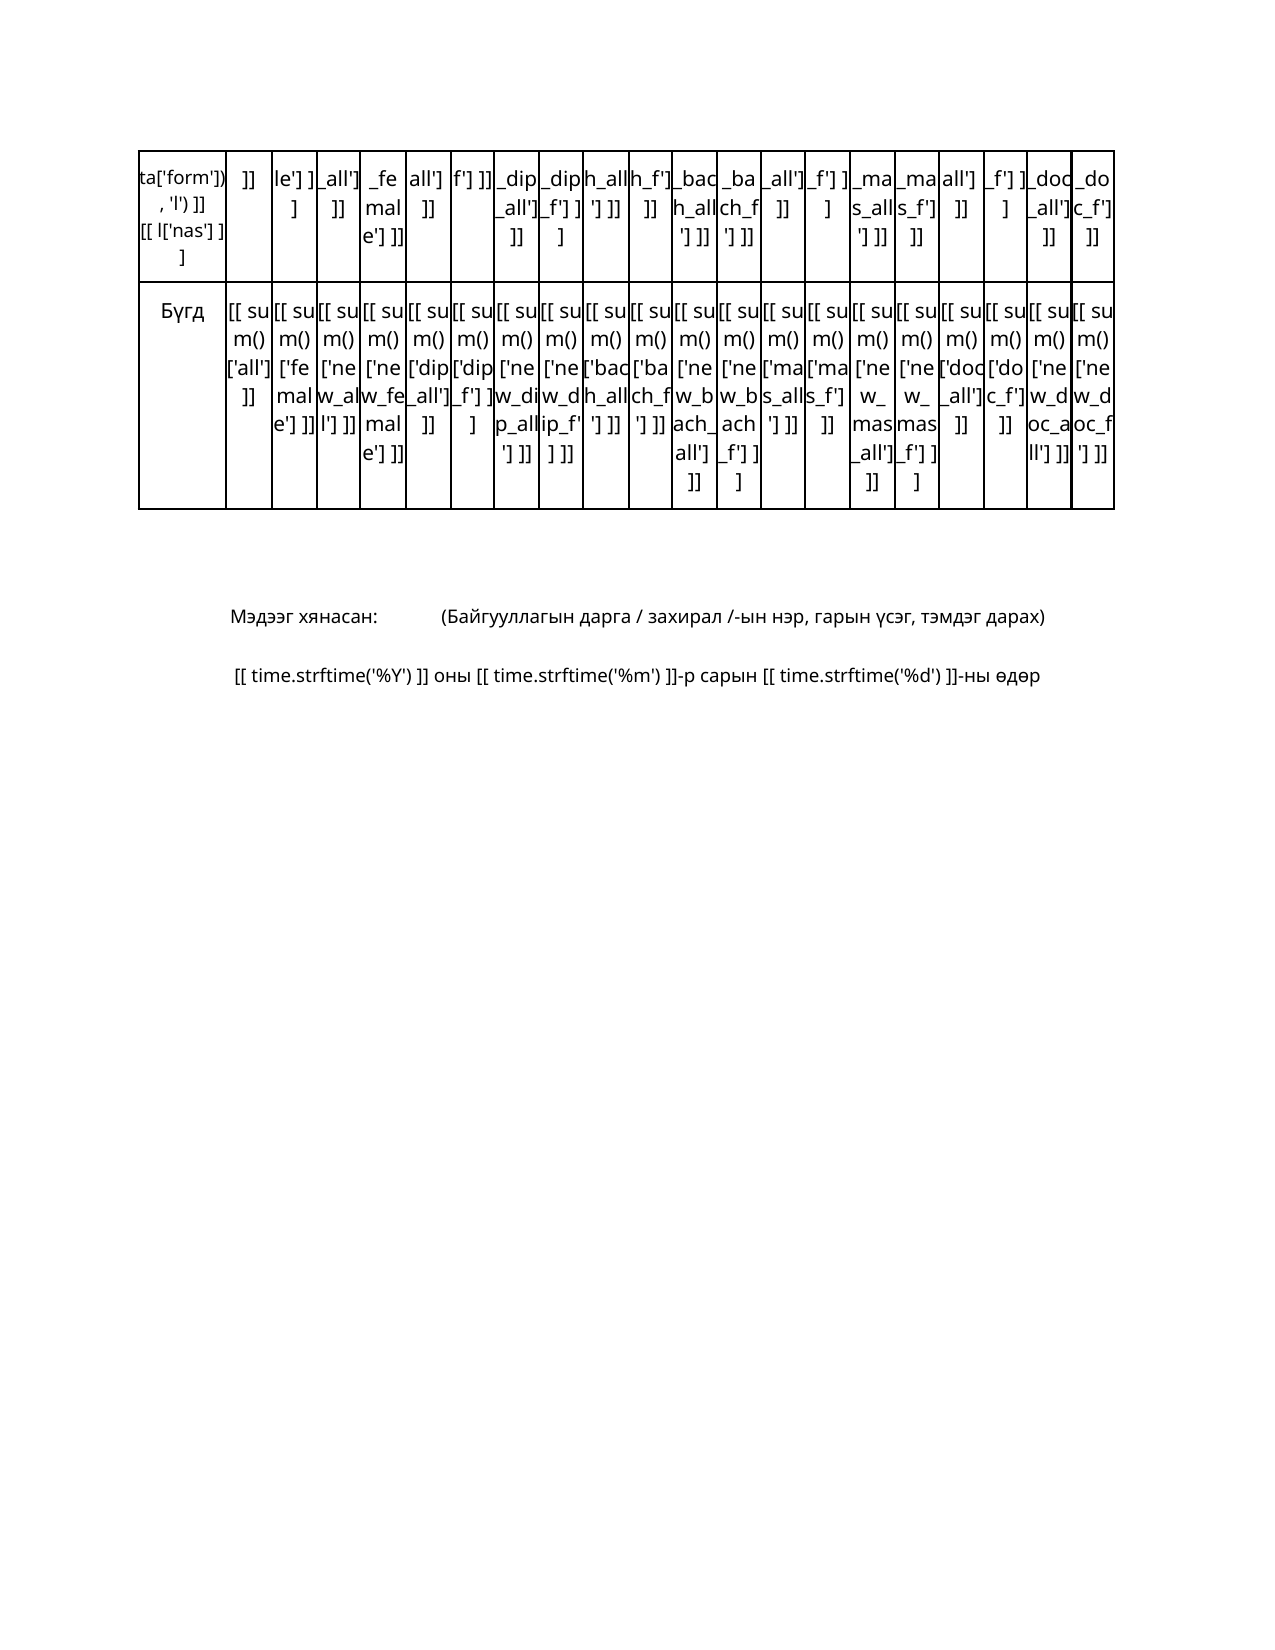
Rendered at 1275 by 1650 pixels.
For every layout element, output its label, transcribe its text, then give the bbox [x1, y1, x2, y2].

table_cell [[ l['mas_all'] ]] [762, 152, 804, 281]
table_cell [[ sum()['new_all'] ]] [318, 283, 359, 507]
table_cell [[ l['female'] ]] [273, 152, 316, 281]
table_cell [[ sum()['new_dip_all'] ]] [495, 283, 538, 507]
table_cell [[ sum()['bach_all'] ]] [584, 283, 628, 507]
table_cell [[ l['doc_f'] ]] [985, 152, 1026, 281]
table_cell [851, 152, 894, 281]
table_cell [[ sum()['doc_all'] ]] [940, 283, 983, 507]
table_cell [[ l['all'] ]] [227, 152, 271, 281]
table_cell [[ sum()['new_dip_f'] ]] [540, 283, 582, 507]
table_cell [495, 152, 538, 281]
table_cell [[ sum()['new_female'] ]] [361, 283, 405, 507]
table_cell [[ sum()['bach_f'] ]] [630, 283, 671, 507]
table_cell [[ sum()['new_doc_all'] ]] [1028, 283, 1070, 507]
table_cell [[ sum()['doc_f'] ]] [985, 283, 1026, 507]
table_cell [[ sum()['new_bach_all'] ]] [673, 283, 716, 507]
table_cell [673, 152, 716, 281]
table_cell [[ sum()['dip_f'] ]] [452, 283, 493, 507]
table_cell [140, 152, 225, 281]
table_cell [[ sum()['new_bach_f'] ]] [718, 283, 760, 507]
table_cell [1073, 152, 1113, 281]
table_cell [[ l['dip_f'] ]] [452, 152, 493, 281]
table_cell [361, 152, 405, 281]
table_cell [[ l['doc_all'] ]] [940, 152, 983, 281]
table_cell [[ sum()['mas_f'] ]] [806, 283, 849, 507]
table_cell [[ sum()['new_mas_f'] ]] [896, 283, 938, 507]
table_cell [540, 152, 582, 281]
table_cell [718, 152, 760, 281]
table_cell [[ sum()['new_doc_f'] ]] [1073, 283, 1113, 507]
table_cell [[ sum()['dip_all'] ]] [407, 283, 450, 507]
text [[ time.strftime('%Y') ]] оны [[ time.strftime('%m') ]]-р сарын [[ time.strftime('%d') ]]-ны өдөр [150, 663, 1125, 688]
table_cell [[ l['bach_f'] ]] [630, 152, 671, 281]
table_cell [1028, 152, 1070, 281]
table_cell [[ sum()['all'] ]] [227, 283, 271, 507]
text Мэдээг хянасан: (Байгууллагын дарга / захирал /-ын нэр, гарын үсэг, тэмдэг дарах) [150, 603, 1125, 629]
table_cell [[ l['new_all'] ]] [318, 152, 359, 281]
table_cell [896, 152, 938, 281]
table_cell Бүгд [140, 283, 225, 507]
table_cell [[ sum()['mas_all'] ]] [762, 283, 804, 507]
table_cell [[ l['mas_f'] ]] [806, 152, 849, 281]
table_cell [[ l['bach_all'] ]] [584, 152, 628, 281]
table_cell [[ l['dip_all'] ]] [407, 152, 450, 281]
table_cell [[ sum()['female'] ]] [273, 283, 316, 507]
table_cell [[ sum()['new_mas_all'] ]] [851, 283, 894, 507]
